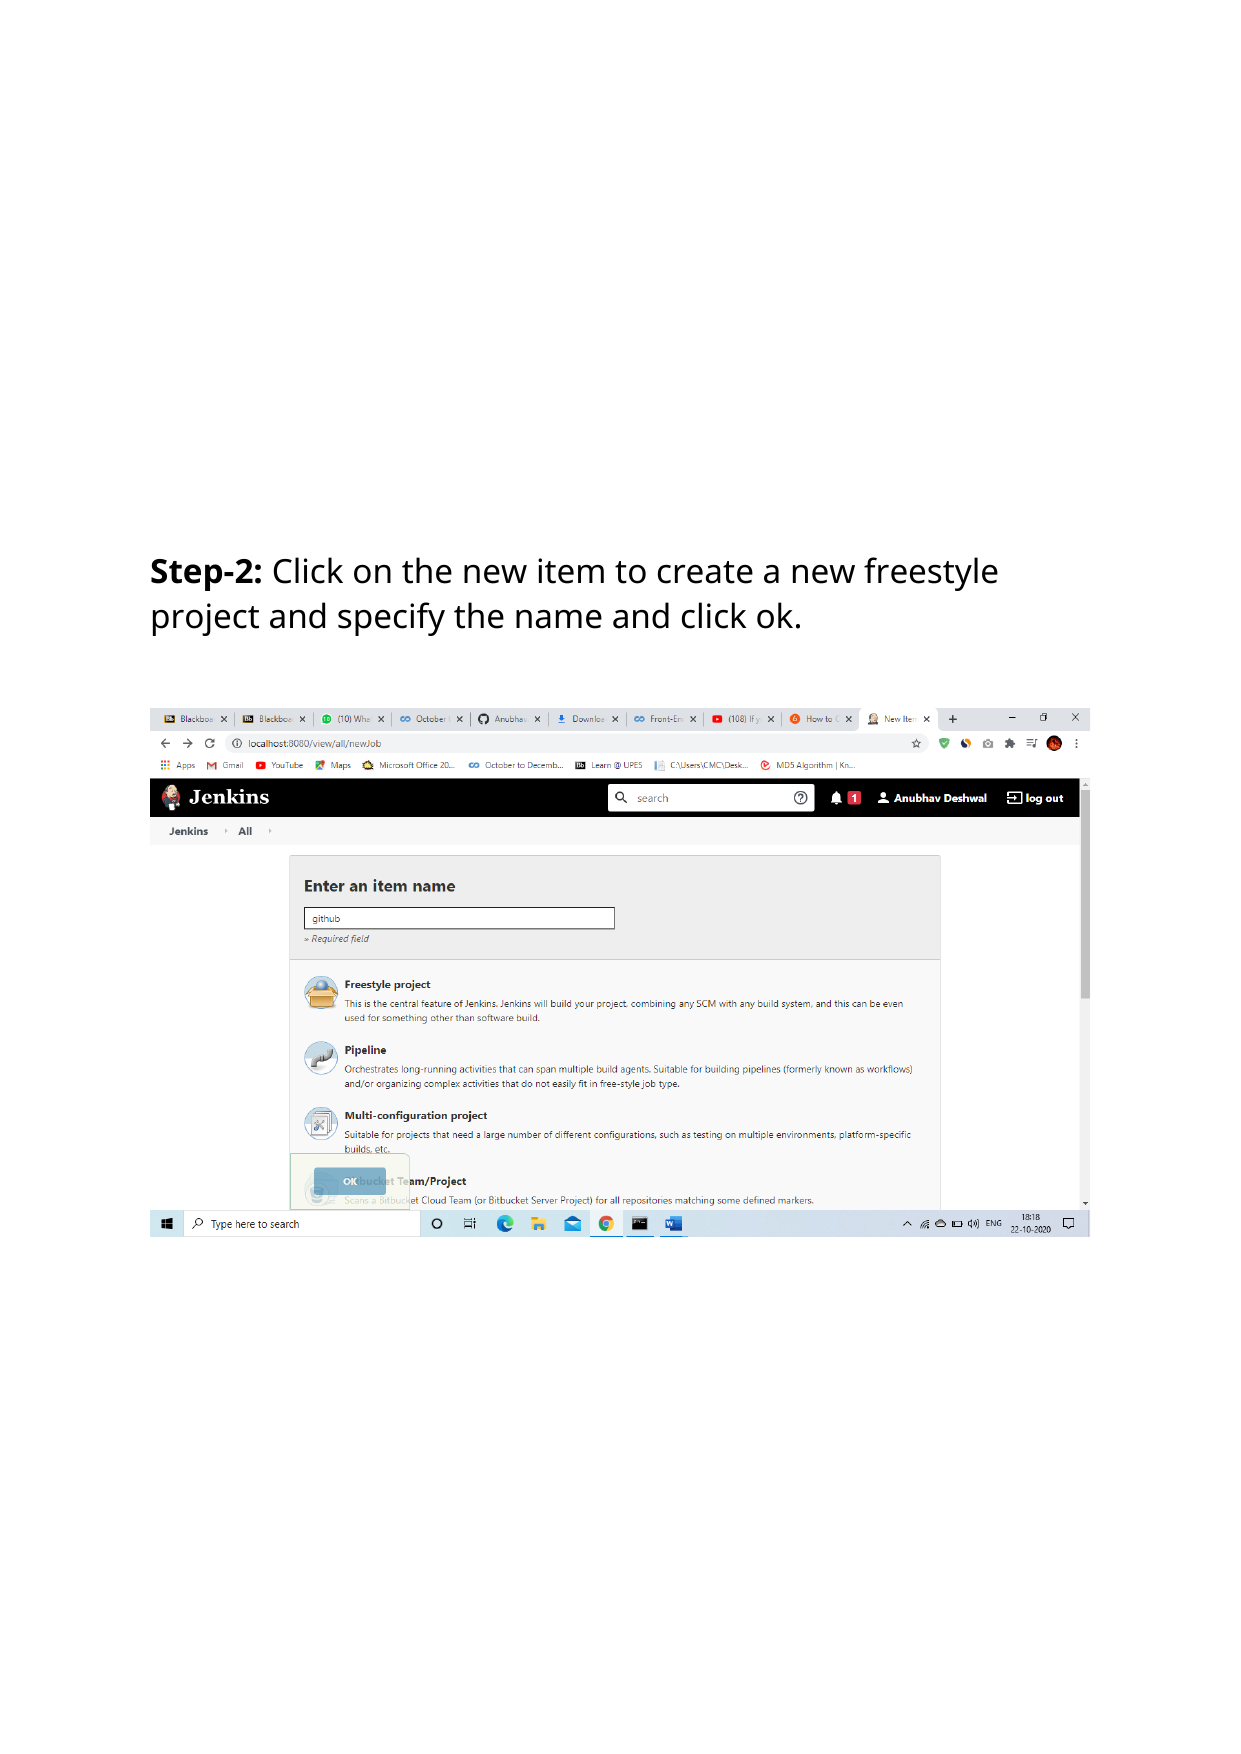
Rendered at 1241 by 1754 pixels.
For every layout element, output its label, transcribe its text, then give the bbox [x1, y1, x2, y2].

text Step-2: Click on the new item to create a new freestyle project and specify the name and click ok. [150, 547, 1090, 638]
picture [150, 708, 1091, 1237]
